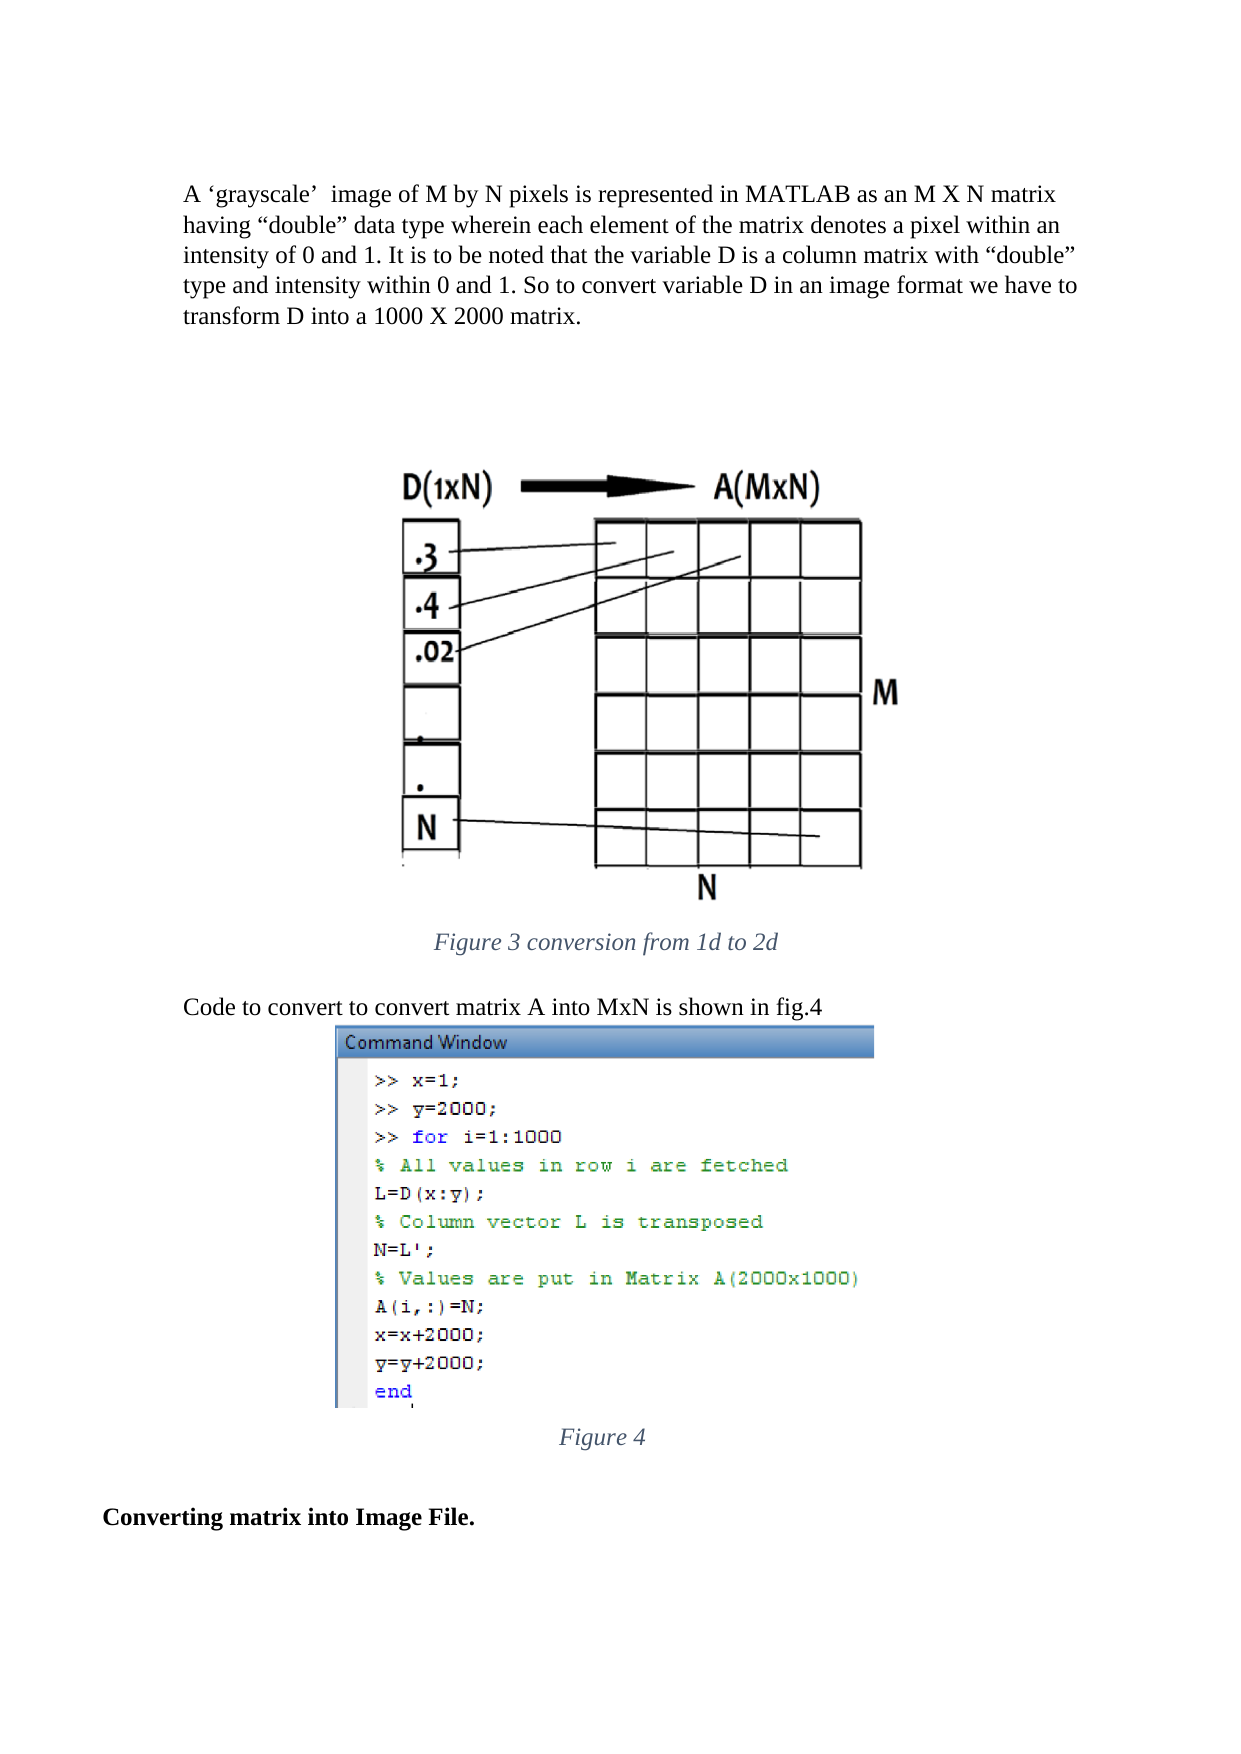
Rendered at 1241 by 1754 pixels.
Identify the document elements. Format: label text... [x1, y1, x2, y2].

subtitle Converting matrix into Image File. [102, 1502, 1107, 1531]
picture [352, 438, 908, 912]
text Figure 3 conversion from 1d to 2d [103, 927, 1108, 956]
text A ‘grayscale’ image of M by N pixels is represented in MATLAB as an M X N matrix having “double” data type wherein each element of the matrix denotes a pixel within an intensity of 0 and 1. It is to be noted that the variable D is a column matrix with “double” type and intensity within 0 and 1. So to convert variable D in an image format we have to transform D into a 1000 X 2000 matrix. [183, 179, 1107, 330]
text Figure 4 [182, 1422, 656, 1451]
picture [334, 1024, 875, 1408]
text Code to convert to convert matrix A into MxN is shown in fig.4 [183, 992, 1107, 1021]
